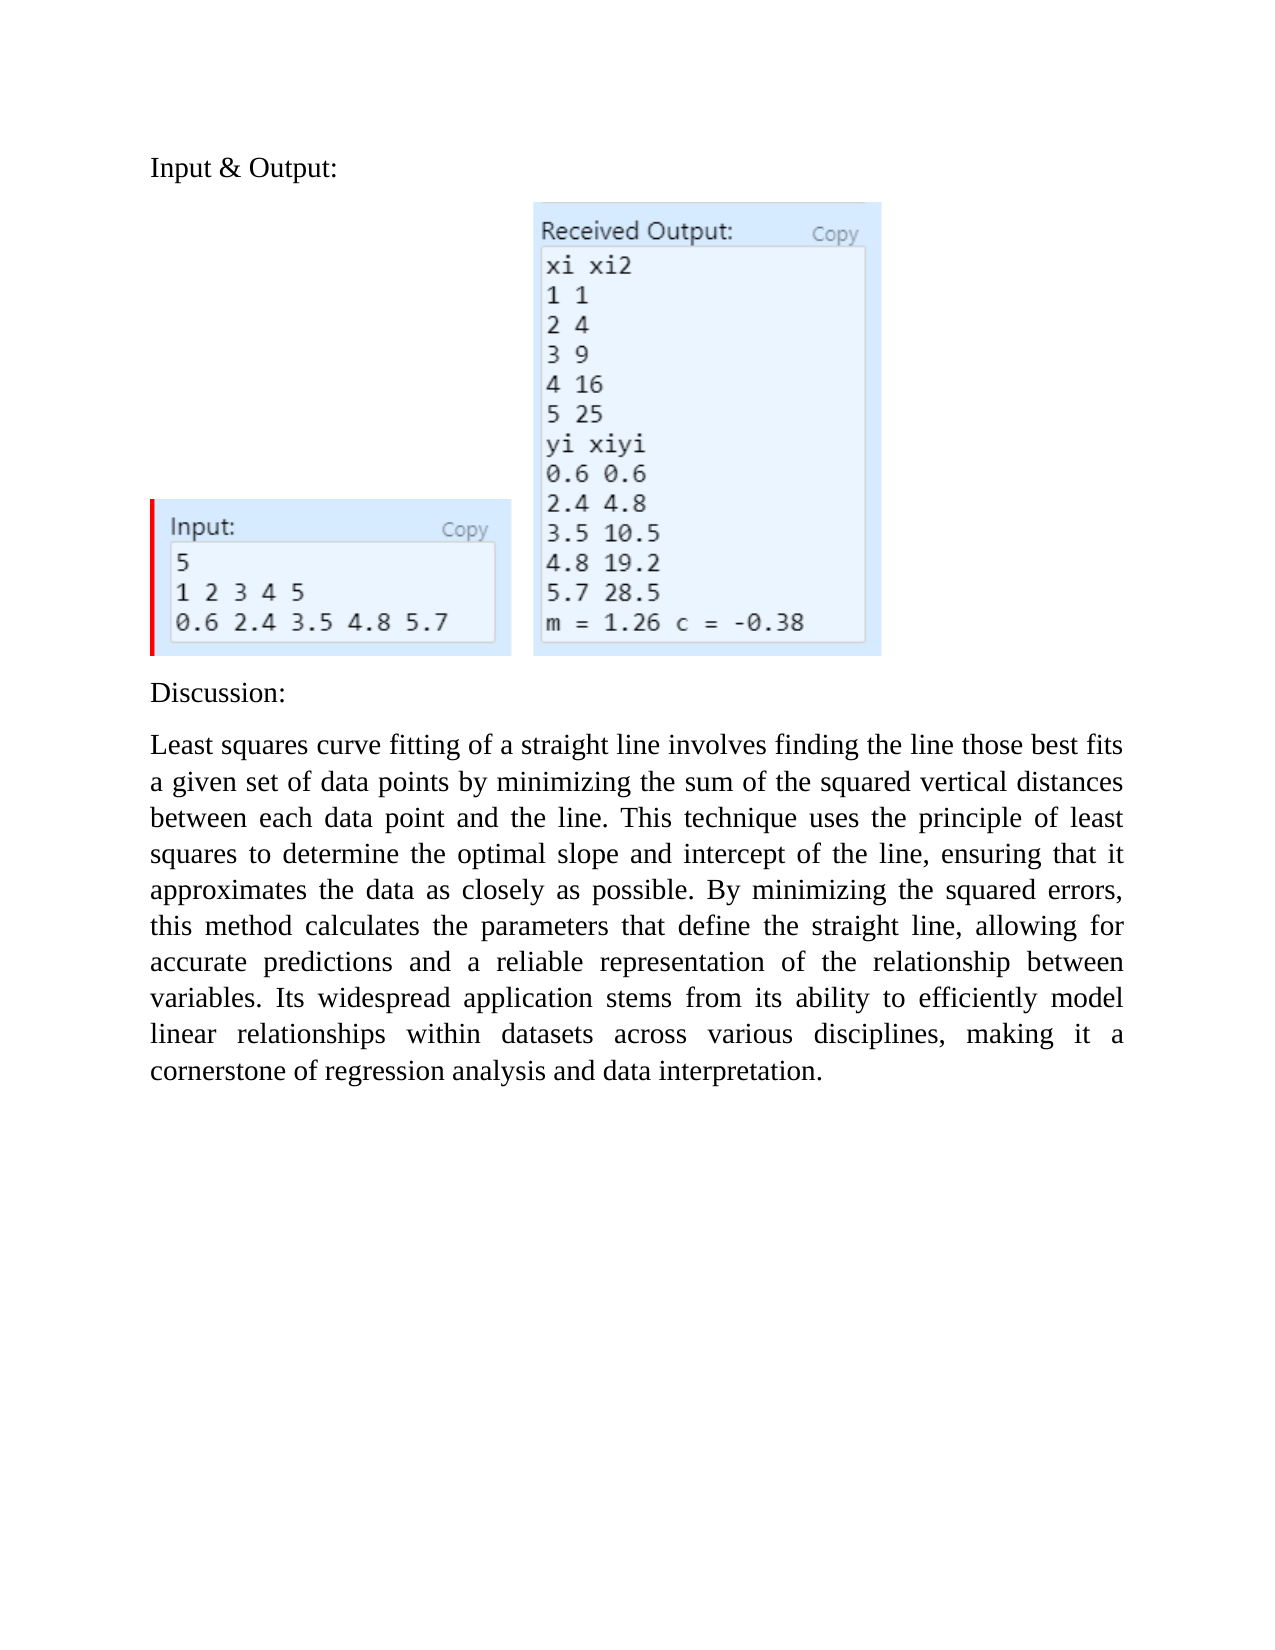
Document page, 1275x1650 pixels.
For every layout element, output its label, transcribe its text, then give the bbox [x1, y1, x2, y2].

text Discussion: [150, 675, 1125, 708]
picture [150, 499, 528, 656]
text Least squares curve fitting of a straight line involves finding the line those best fits a given set of data points by minimizing the sum of the squared vertical distances between each data point and the line. This technique uses the principle of least squares to determine the optimal slope and intercept of the line, ensuring that it approximates the data as closely as possible. By minimizing the squared errors, this method calculates the parameters that define the straight line, allowing for accurate predictions and a reliable representation of the relationship between variables. Its widespread application stems from its ability to efficiently model linear relationships within datasets across various disciplines, making it a cornerstone of regression analysis and data interpretation. [150, 727, 1125, 1086]
text Input & Output: [150, 150, 1125, 183]
picture [533, 202, 893, 656]
